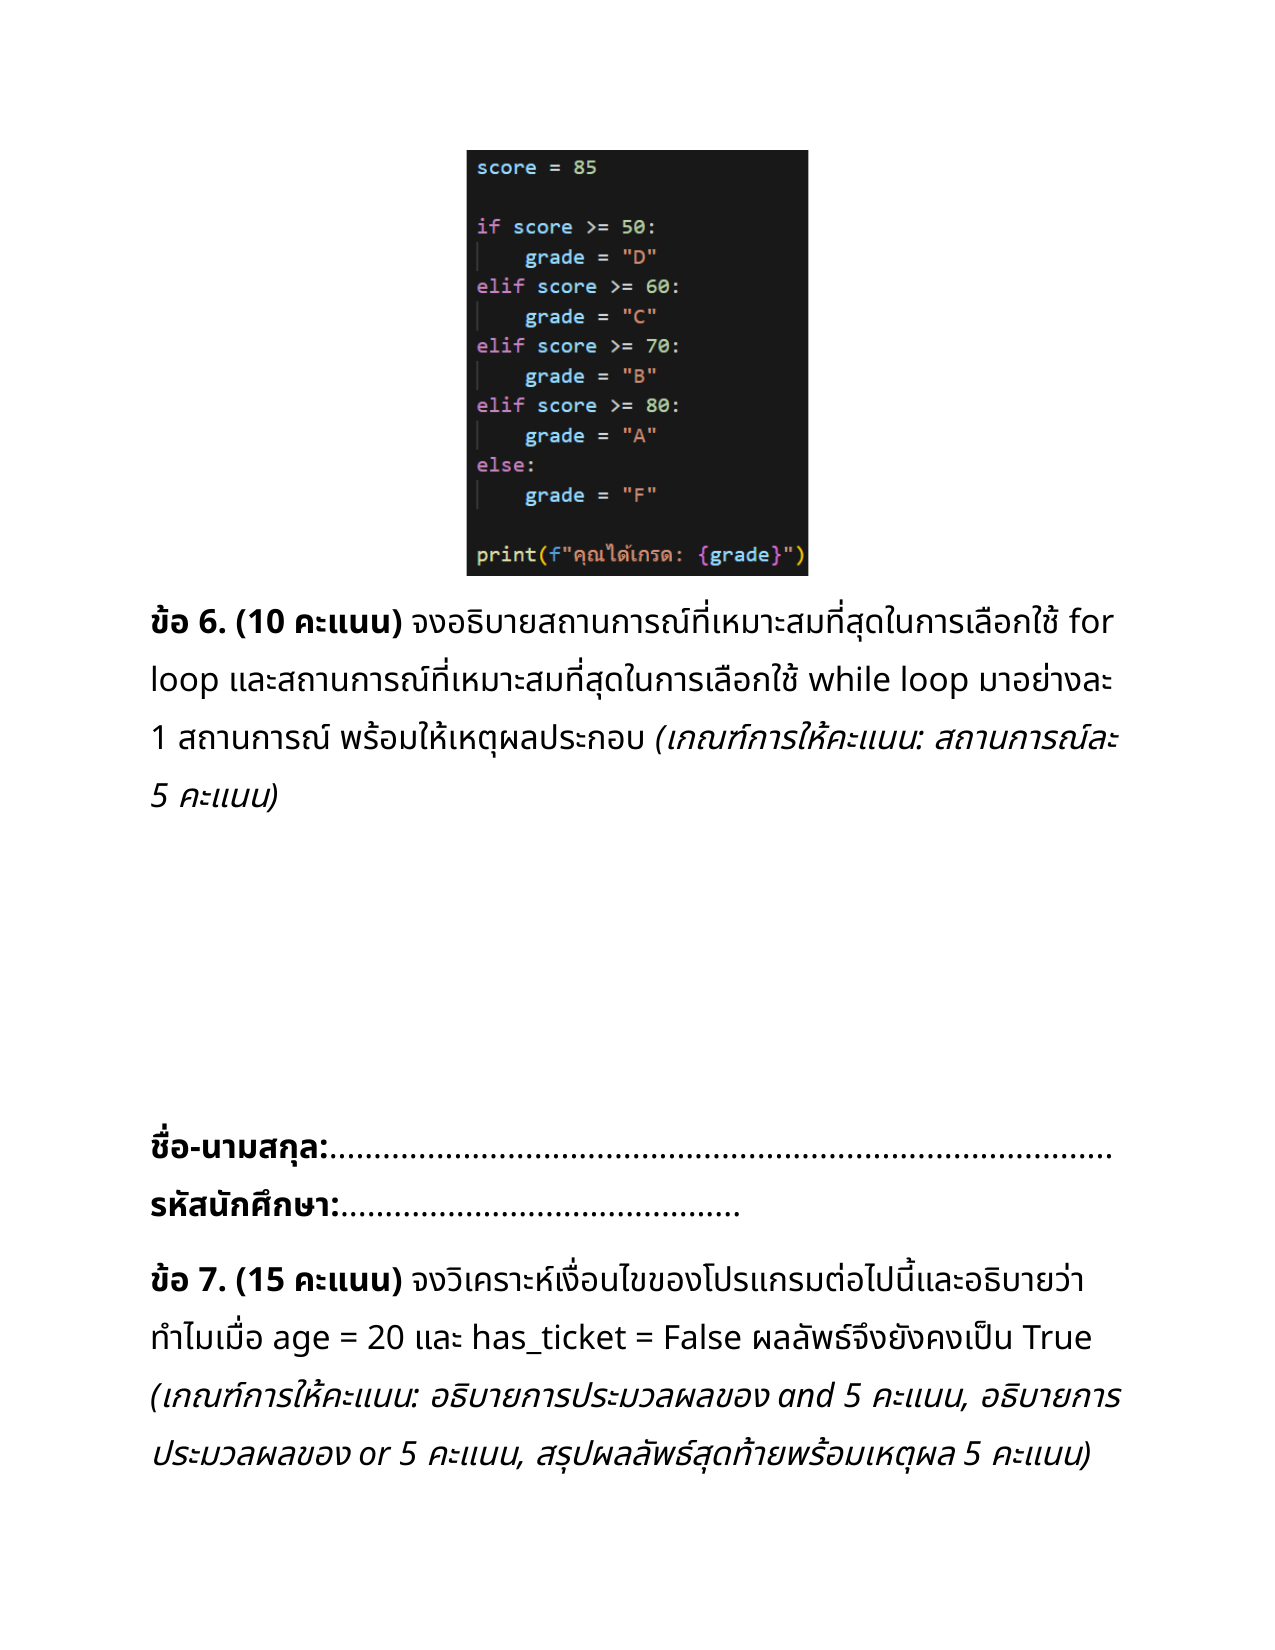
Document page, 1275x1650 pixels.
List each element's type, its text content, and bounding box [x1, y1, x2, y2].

picture [466, 150, 809, 576]
text ข้อ 6. (10 คะแนน) จงอธิบายสถานการณ์ที่เหมาะสมที่สุดในการเลือกใช้ for loop และสถานการณ์ที่เหมาะสมที่สุดในการเลือกใช้ while loop มาอย่างละ 1 สถานการณ์ พร้อมให้เหตุผลประกอบ (เกณฑ์การให้คะแนน: สถานการณ์ละ 5 คะแนน) [150, 598, 1125, 823]
text ชื่อ-นามสกุล:........................................................................................ รหัสนักศึกษา:............................................. [150, 1122, 1125, 1231]
text ข้อ 7. (15 คะแนน) จงวิเคราะห์เงื่อนไขของโปรแกรมต่อไปนี้และอธิบายว่าทำไมเมื่อ age = 20 และ has_ticket = False ผลลัพธ์จึงยังคงเป็น True (เกณฑ์การให้คะแนน: อธิบายการประมวลผลของ and 5 คะแนน, อธิบายการประมวลผลของ or 5 คะแนน, สรุปผลลัพธ์สุดท้ายพร้อมเหตุผล 5 คะแนน) [150, 1255, 1125, 1480]
